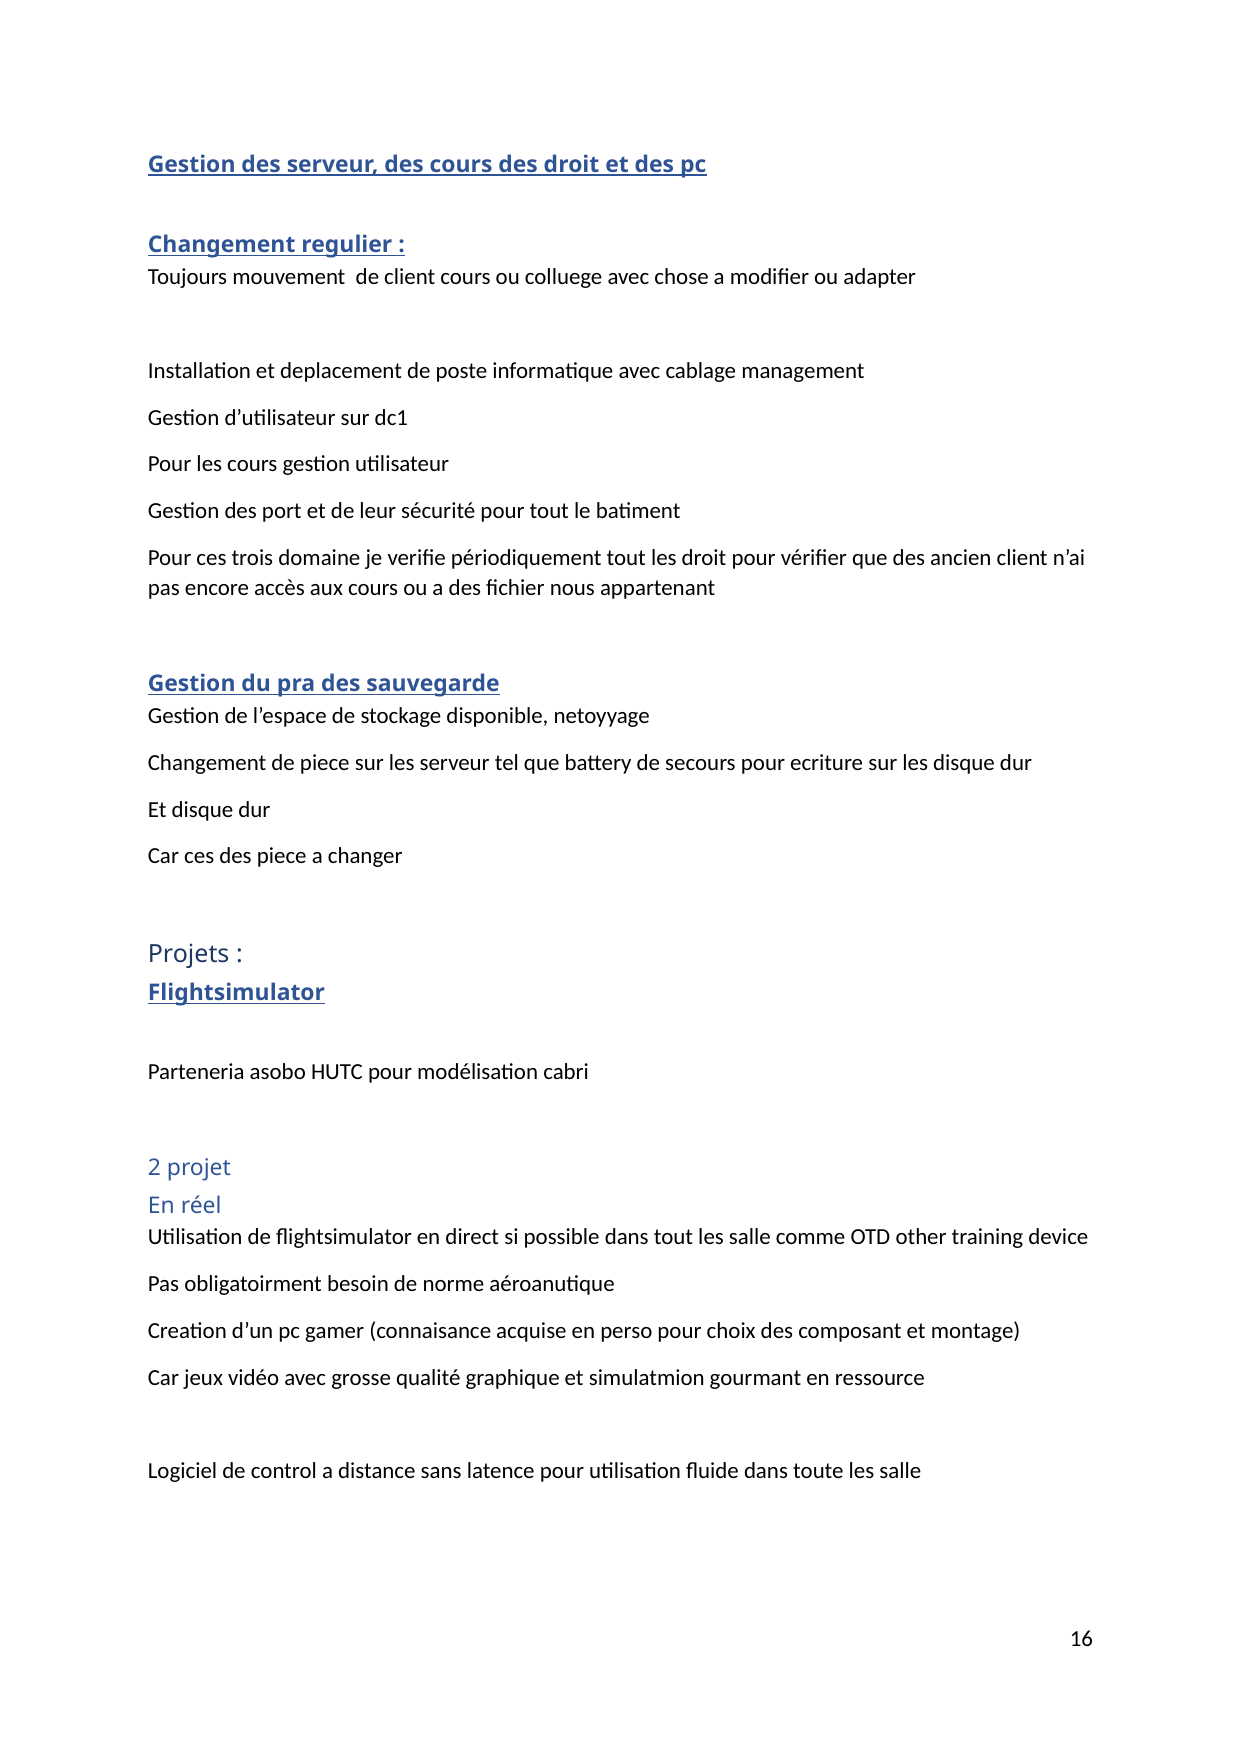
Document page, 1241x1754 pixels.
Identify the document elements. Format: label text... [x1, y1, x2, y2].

text Gestion de l’espace de stockage disponible, netoyyage [148, 701, 1093, 729]
text Gestion des port et de leur sécurité pour tout le batiment [148, 496, 1093, 524]
text Car ces des piece a changer [148, 842, 1093, 869]
text Utilisation de flightsimulator en direct si possible dans tout les salle comme OTD other training device [148, 1222, 1093, 1250]
subtitle Gestion des serveur, des cours des droit et des pc [148, 148, 1093, 179]
subtitle 2 projet [148, 1151, 1093, 1182]
subtitle Projets : [148, 935, 1093, 969]
text Et disque dur [148, 795, 1093, 823]
text Installation et deplacement de poste informatique avec cablage management [148, 356, 1093, 384]
text Pour ces trois domaine je verifie périodiquement tout les droit pour vérifier que des ancien client n’ai pas encore accès aux cours ou a des fichier nous appartenant [148, 543, 1093, 601]
text Toujours mouvement de client cours ou colluege avec chose a modifier ou adapter [148, 262, 1093, 290]
subtitle Changement regulier : [148, 228, 1093, 259]
text Gestion d’utilisateur sur dc1 [148, 403, 1093, 431]
text Parteneria asobo HUTC pour modélisation cabri [148, 1057, 1093, 1085]
subtitle En réel [148, 1188, 1093, 1220]
subtitle Gestion du pra des sauvegarde [148, 667, 1093, 698]
text Changement de piece sur les serveur tel que battery de secours pour ecriture sur les disque dur [148, 748, 1093, 776]
text Logiciel de control a distance sans latence pour utilisation fluide dans toute les salle [148, 1457, 1093, 1485]
text Pour les cours gestion utilisateur [148, 449, 1093, 477]
text Creation d’un pc gamer (connaisance acquise en perso pour choix des composant et montage) [148, 1316, 1093, 1344]
subtitle Flightsimulator [148, 976, 1093, 1007]
text Car jeux vidéo avec grosse qualité graphique et simulatmion gourmant en ressource [148, 1363, 1093, 1391]
text Pas obligatoirment besoin de norme aéroanutique [148, 1269, 1093, 1297]
